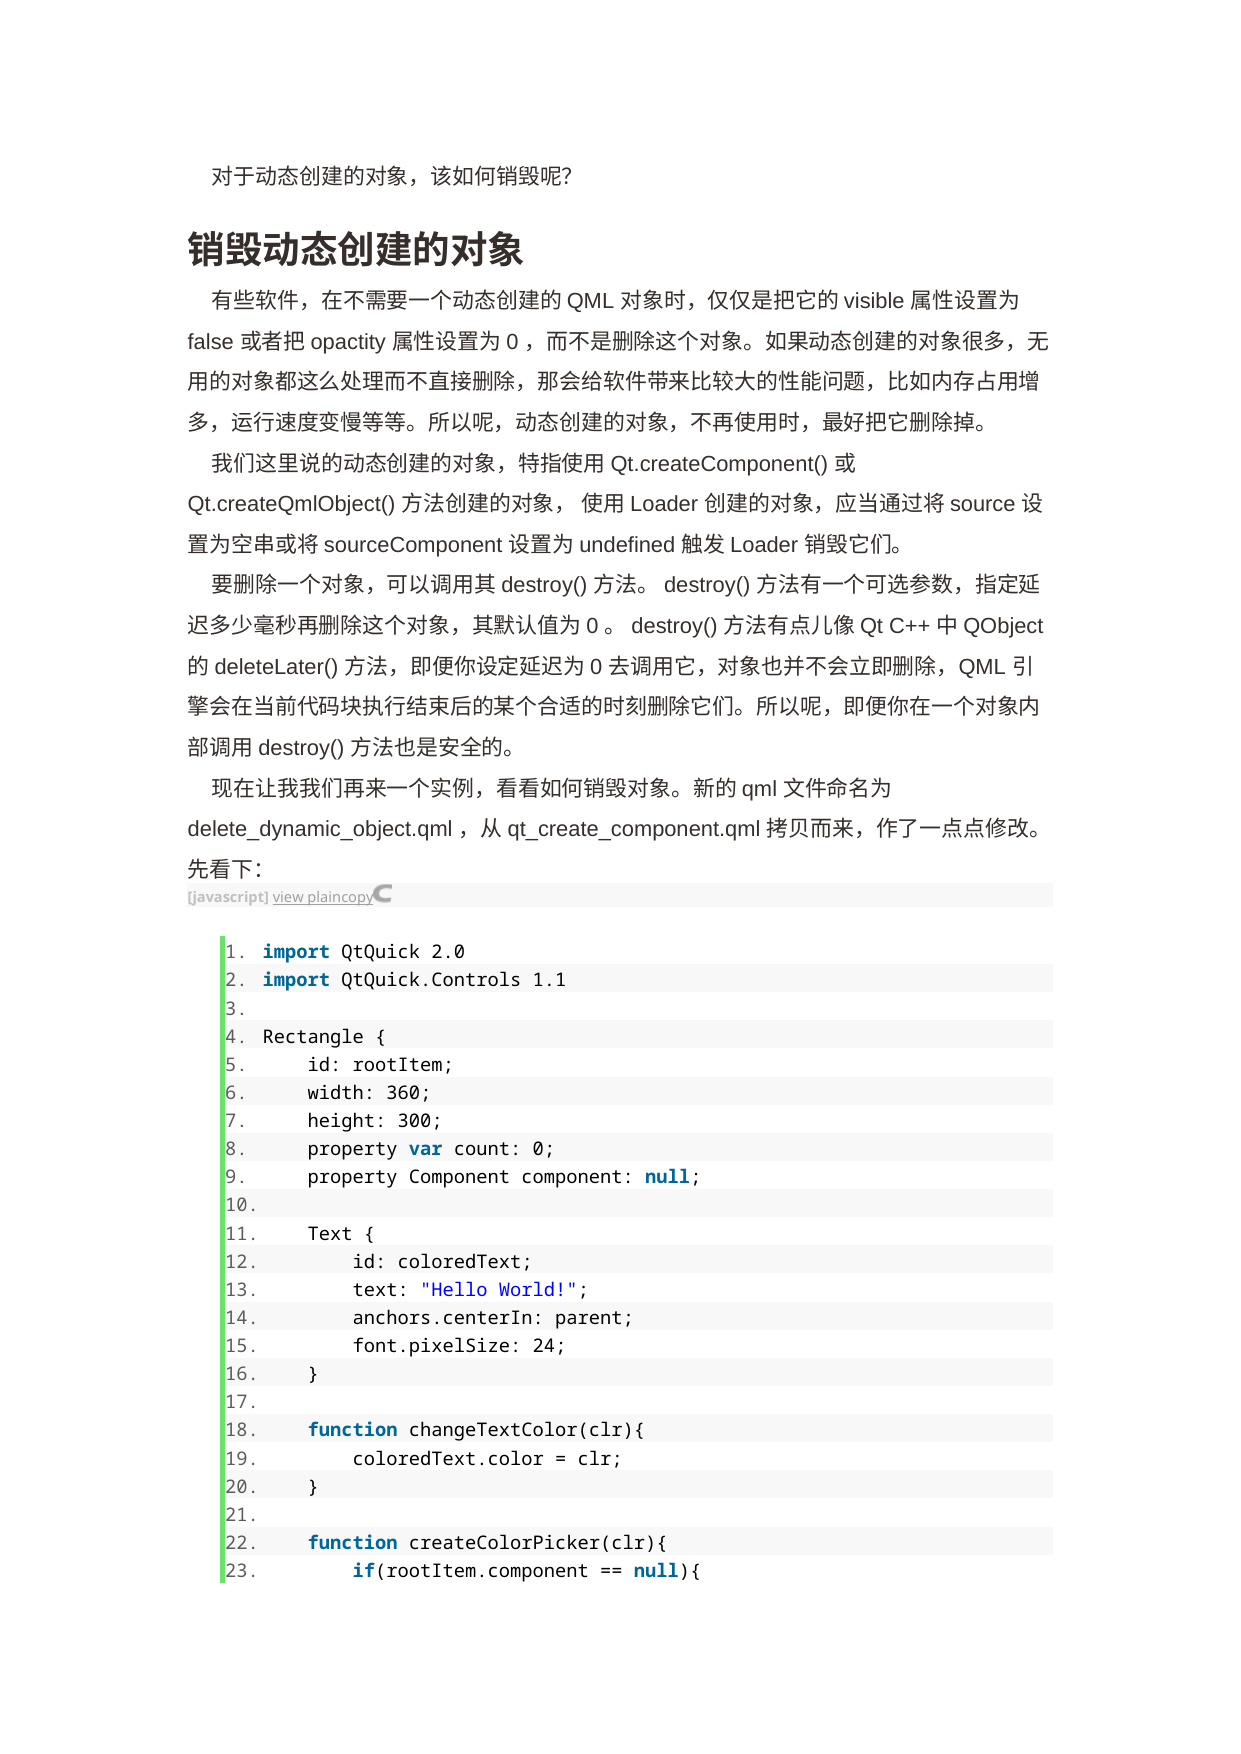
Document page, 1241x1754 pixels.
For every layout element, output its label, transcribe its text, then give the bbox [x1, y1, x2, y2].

text 销毁动态创建的对象 [187, 220, 1053, 274]
list width: 360; [225, 1077, 1053, 1105]
text 有些软件，在不需要一个动态创建的 QML 对象时，仅仅是把它的 visible 属性设置为 false 或者把 opactity 属性设置为 0 ，而不是删除这个对象。如果动态创建的对象很多，无用的对象都这么处理而不直接删除，那会给软件带来比较大的性能问题，比如内存占用增多，运行速度变慢等等。所以呢，动态创建的对象，不再使用时，最好把它删除掉。 [187, 274, 1053, 437]
list function changeTextColor(clr){ [225, 1414, 1053, 1442]
list Text { [225, 1217, 1053, 1245]
text 现在让我我们再来一个实例，看看如何销毁对象。新的 qml 文件命名为 delete_dynamic_object.qml ，从 qt_create_component.qml 拷贝而来，作了一点点修改。先看下： [187, 762, 1053, 883]
list function createColorPicker(clr){ [225, 1527, 1053, 1555]
list } [225, 1470, 1053, 1498]
list coloredText.color = clr; [225, 1442, 1053, 1470]
list font.pixelSize: 24; [225, 1330, 1053, 1358]
list id: coloredText; [225, 1245, 1053, 1273]
list anchors.centerIn: parent; [225, 1302, 1053, 1330]
list height: 300; [225, 1105, 1053, 1133]
list import QtQuick 2.0 [225, 936, 1053, 964]
list import QtQuick.Controls 1.1 [225, 964, 1053, 992]
text 我们这里说的动态创建的对象，特指使用 Qt.createComponent() 或 Qt.createQmlObject() 方法创建的对象， 使用 Loader 创建的对象，应当通过将 source 设置为空串或将 sourceComponent 设置为 undefined 触发 Loader 销毁它们。 [187, 437, 1053, 558]
list property Component component: null; [225, 1161, 1053, 1189]
list if(rootItem.component == null){ [225, 1555, 1053, 1583]
list id: rootItem; [225, 1048, 1053, 1077]
list Rectangle { [225, 1020, 1053, 1048]
list text: "Hello World!"; [225, 1273, 1053, 1302]
list } [225, 1358, 1053, 1386]
text 要删除一个对象，可以调用其 destroy() 方法。 destroy() 方法有一个可选参数，指定延迟多少毫秒再删除这个对象，其默认值为 0 。 destroy() 方法有点儿像 Qt C++ 中 QObject 的 deleteLater() 方法，即便你设定延迟为 0 去调用它，对象也并不会立即删除，QML 引擎会在当前代码块执行结束后的某个合适的时刻删除它们。所以呢，即便你在一个对象内部调用 destroy() 方法也是安全的。 [187, 558, 1053, 762]
text [javascript] view plaincopy [187, 883, 1053, 907]
picture [373, 883, 392, 903]
text 对于动态创建的对象，该如何销毁呢？ [187, 150, 1053, 191]
list property var count: 0; [225, 1133, 1053, 1161]
